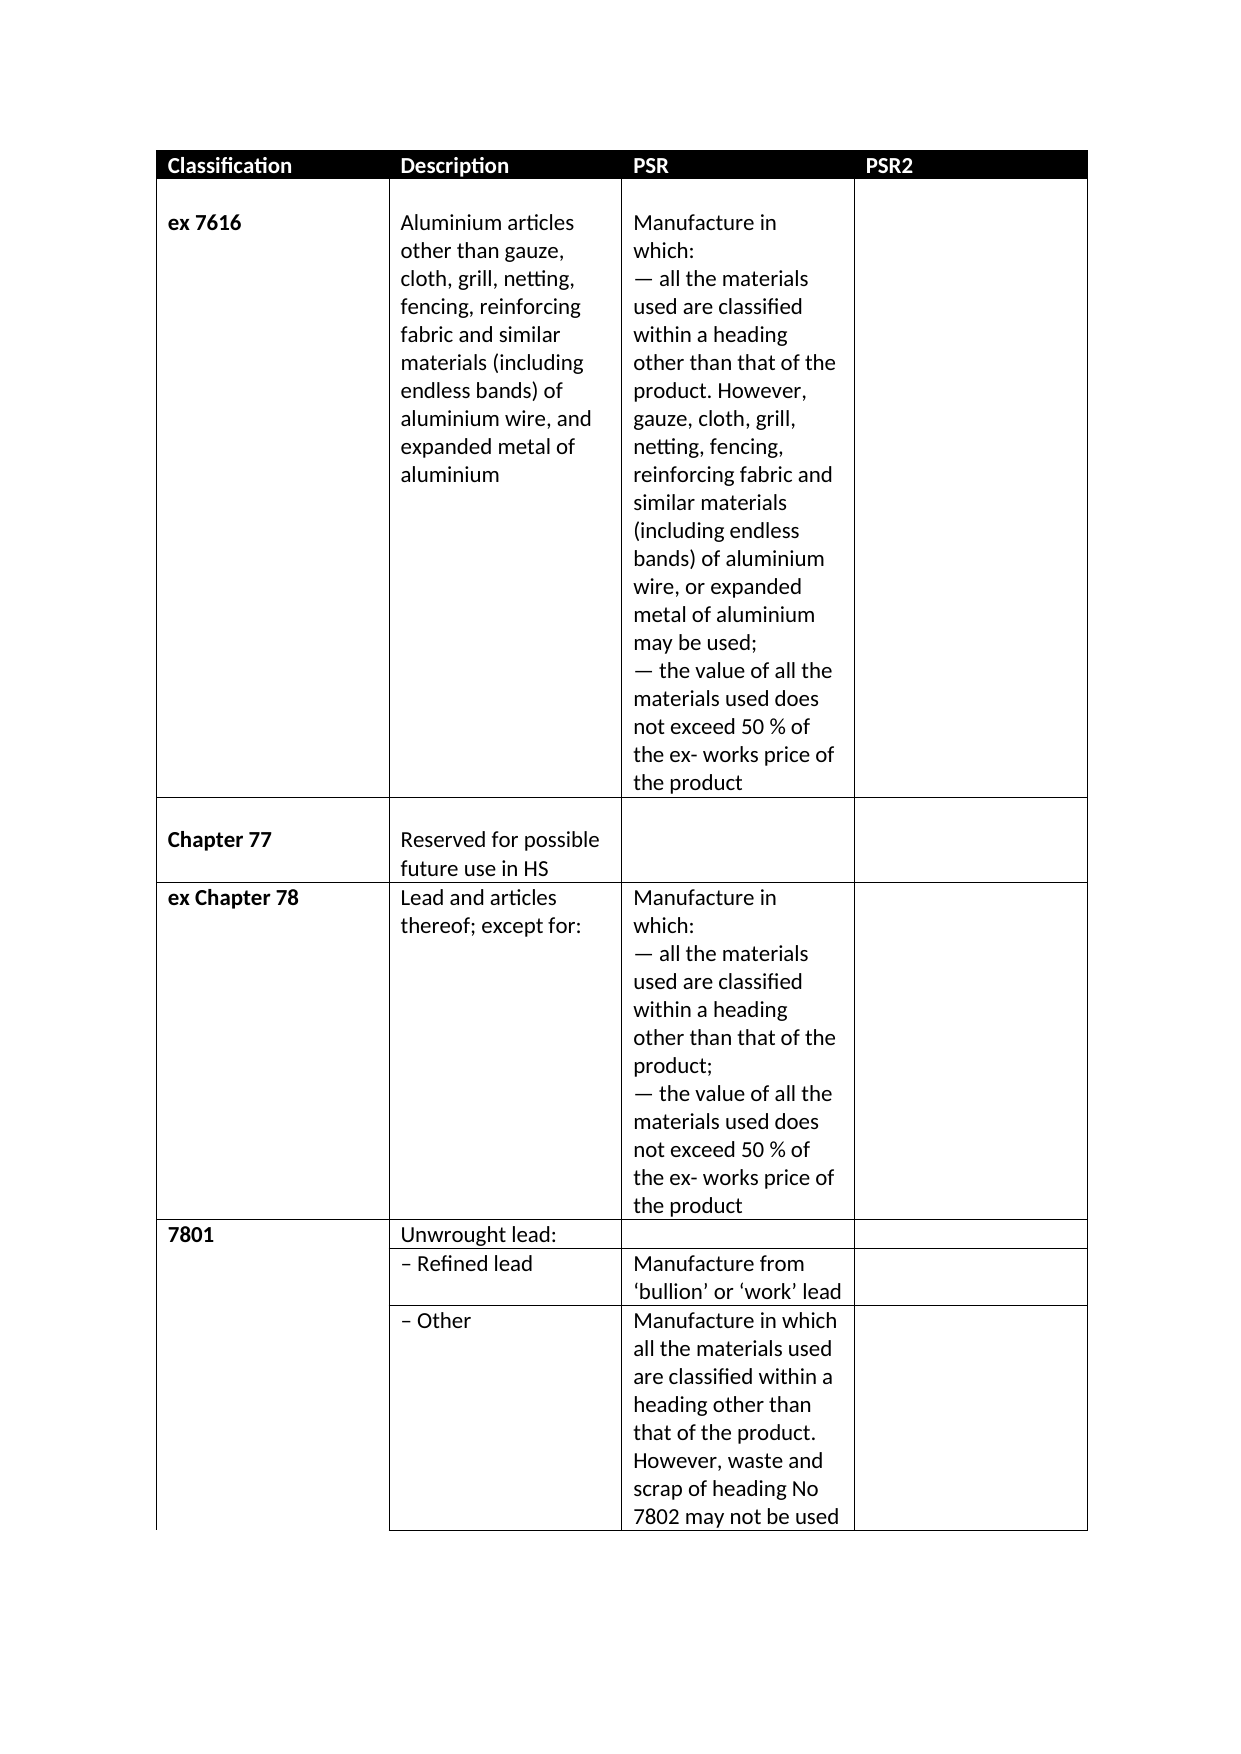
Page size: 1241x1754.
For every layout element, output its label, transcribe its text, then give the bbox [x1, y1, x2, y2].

table_cell Manufacture from ‘bullion’ or ‘work’ lead [622, 1249, 854, 1305]
table_cell Reserved for possible future use in HS [390, 798, 621, 882]
table_cell [622, 1220, 854, 1248]
table_cell Manufacture in which: — all the materials used are classified within a heading other than that of the product; — the value of all the materials used does not exceed 50 % of the ex- works price of the product [622, 883, 854, 1219]
table_header PSR2 [855, 151, 1087, 179]
table_header Description [390, 151, 621, 179]
table_cell 7801 [157, 1220, 389, 1530]
table_cell – Refined lead [390, 1249, 621, 1305]
table_header PSR [622, 151, 854, 179]
table_cell Lead and articles thereof; except for: [390, 883, 621, 1219]
table_cell [855, 883, 1087, 1219]
table_cell – Other [390, 1306, 621, 1530]
table_cell [855, 1249, 1087, 1305]
table_cell ex Chapter 78 [157, 883, 389, 1219]
table_cell [855, 798, 1087, 882]
table_cell Chapter 77 [157, 798, 389, 882]
table_cell [622, 798, 854, 882]
table_cell Manufacture in which all the materials used are classified within a heading other than that of the product. However, waste and scrap of heading No 7802 may not be used [622, 1306, 854, 1530]
table_cell Unwrought lead: [390, 1220, 621, 1248]
table_cell [855, 1306, 1087, 1530]
table_header Classification [157, 151, 389, 179]
table_cell ex 7616 [157, 179, 389, 797]
table_cell Aluminium articles other than gauze, cloth, grill, netting, fencing, reinforcing fabric and similar materials (including endless bands) of aluminium wire, and expanded metal of aluminium [390, 179, 621, 797]
table_cell Manufacture in which: — all the materials used are classified within a heading other than that of the product. However, gauze, cloth, grill, netting, fencing, reinforcing fabric and similar materials (including endless bands) of aluminium wire, or expanded metal of aluminium may be used; — the value of all the materials used does not exceed 50 % of the ex- works price of the product [622, 179, 854, 797]
table_cell [855, 179, 1087, 797]
table_cell [855, 1220, 1087, 1248]
